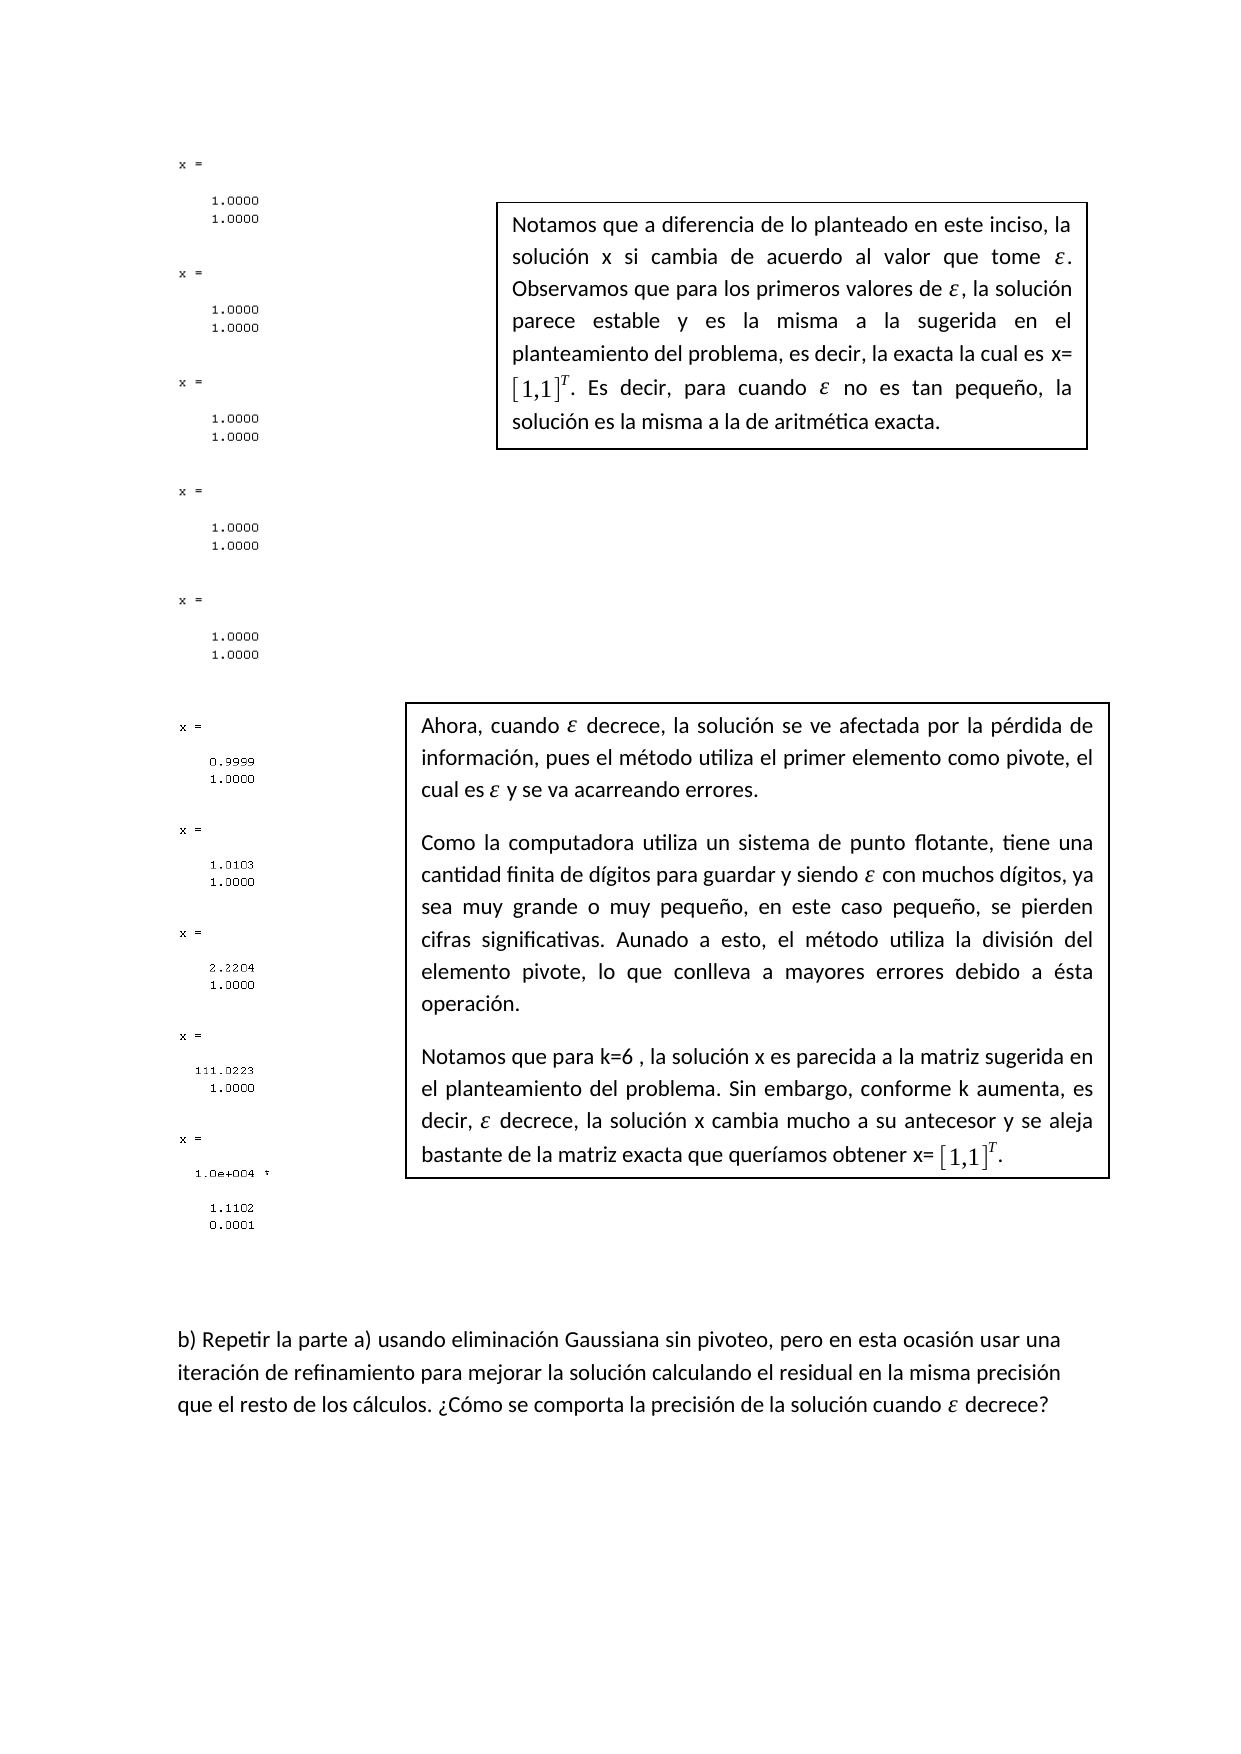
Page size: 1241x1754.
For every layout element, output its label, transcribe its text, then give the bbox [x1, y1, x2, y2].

text b) Repetir la parte a) usando eliminación Gaussiana sin pivoteo, pero en esta ocasión usar una iteración de refinamiento para mejorar la solución calculando el residual en la misma precisión que el resto de los cálculos. ¿Cómo se comporta la precisión de la solución cuando decrece? [177, 1326, 1063, 1418]
